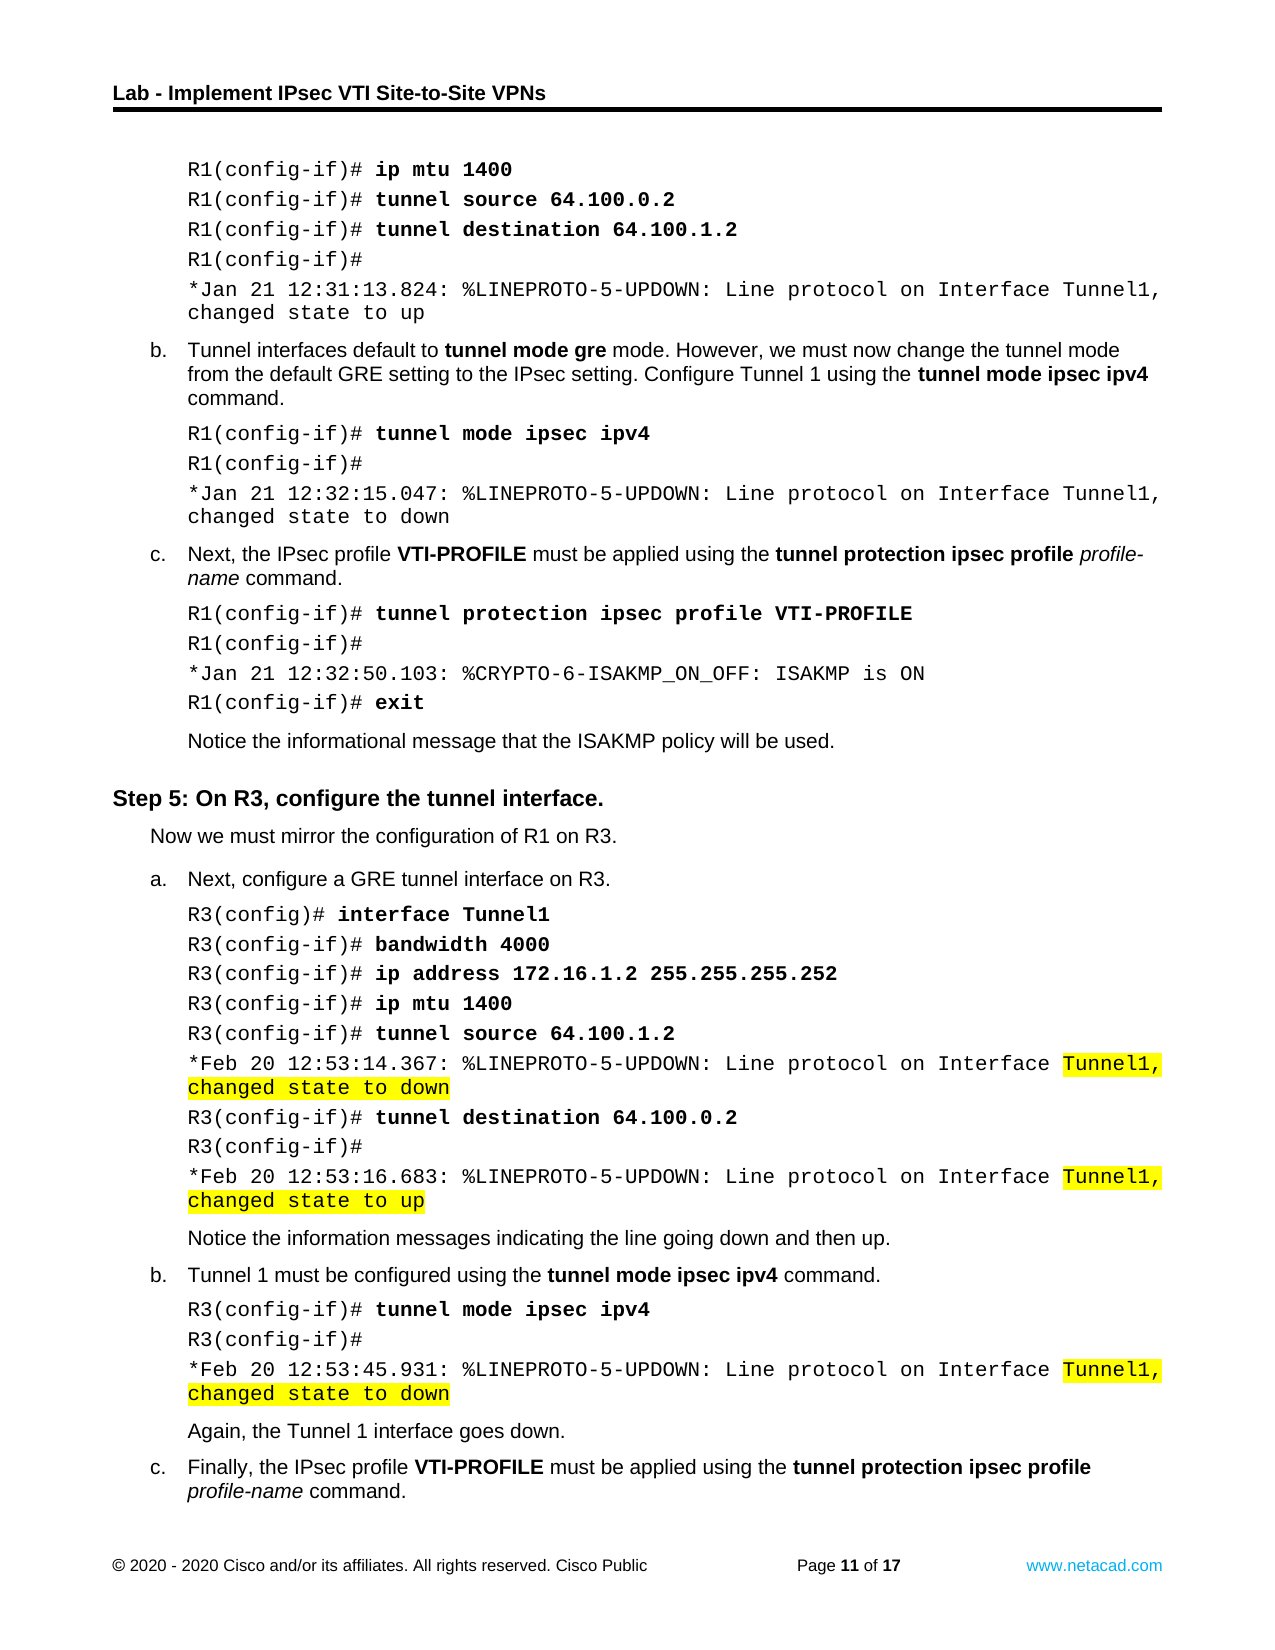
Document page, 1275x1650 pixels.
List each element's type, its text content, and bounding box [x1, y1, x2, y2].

text R1(config-if)# tunnel mode ipsec ipv4 [187, 423, 1162, 446]
text Now we must mirror the configuration of R1 on R3. [150, 823, 1162, 847]
text *Feb 20 12:53:16.683: %LINEPROTO-5-UPDOWN: Line protocol on Interface Tunnel1, changed state to up [187, 1166, 1162, 1214]
text *Feb 20 12:53:45.931: %LINEPROTO-5-UPDOWN: Line protocol on Interface Tunnel1, changed state to down [187, 1359, 1162, 1406]
text R1(config-if)# tunnel destination 64.100.1.2 [187, 219, 1162, 242]
text R3(config-if)# [187, 1137, 1162, 1160]
text R3(config-if)# bandwidth 4000 [187, 933, 1162, 957]
list Again, the Tunnel 1 interface goes down. [187, 1419, 1162, 1443]
text R1(config-if)# exit [187, 692, 1162, 716]
text R3(config-if)# tunnel source 64.100.1.2 [187, 1023, 1162, 1047]
text *Feb 20 12:53:14.367: %LINEPROTO-5-UPDOWN: Line protocol on Interface Tunnel1, changed state to down [187, 1053, 1162, 1100]
text Tunnel 1 must be configured using the tunnel mode ipsec ipv4 command. [150, 1263, 1162, 1287]
text R3(config-if)# [187, 1329, 1162, 1353]
text R3(config)# interface Tunnel1 [187, 904, 1162, 927]
text Next, the IPsec profile VTI-PROFILE must be applied using the tunnel protection ipsec profile profile-name command. [150, 542, 1162, 590]
text R1(config-if)# [187, 249, 1162, 272]
list Notice the information messages indicating the line going down and then up. [187, 1226, 1162, 1250]
text R1(config-if)# [187, 633, 1162, 656]
text R1(config-if)# tunnel protection ipsec profile VTI-PROFILE [187, 603, 1162, 626]
text R1(config-if)# tunnel source 64.100.0.2 [187, 189, 1162, 212]
text *Jan 21 12:32:15.047: %LINEPROTO-5-UPDOWN: Line protocol on Interface Tunnel1, changed state to down [187, 482, 1162, 530]
text Finally, the IPsec profile VTI-PROFILE must be applied using the tunnel protection ipsec profile profile-name command. [150, 1455, 1162, 1503]
text *Jan 21 12:32:50.103: %CRYPTO-6-ISAKMP_ON_OFF: ISAKMP is ON [187, 662, 1162, 686]
subtitle On R3, configure the tunnel interface. [112, 785, 1162, 811]
text R3(config-if)# ip mtu 1400 [187, 993, 1162, 1017]
text R3(config-if)# ip address 172.16.1.2 255.255.255.252 [187, 963, 1162, 987]
text Next, configure a GRE tunnel interface on R3. [150, 867, 1162, 891]
text Notice the informational message that the ISAKMP policy will be used. [187, 728, 1162, 752]
text *Jan 21 12:31:13.824: %LINEPROTO-5-UPDOWN: Line protocol on Interface Tunnel1, changed state to up [187, 278, 1162, 326]
text Tunnel interfaces default to tunnel mode gre mode. However, we must now change the tunnel mode from the default GRE setting to the IPsec setting. Configure Tunnel 1 using the tunnel mode ipsec ipv4 command. [150, 338, 1162, 410]
text R3(config-if)# tunnel destination 64.100.0.2 [187, 1107, 1162, 1130]
text R3(config-if)# tunnel mode ipsec ipv4 [187, 1299, 1162, 1323]
text R1(config-if)# [187, 453, 1162, 476]
text R1(config-if)# ip mtu 1400 [187, 159, 1162, 183]
